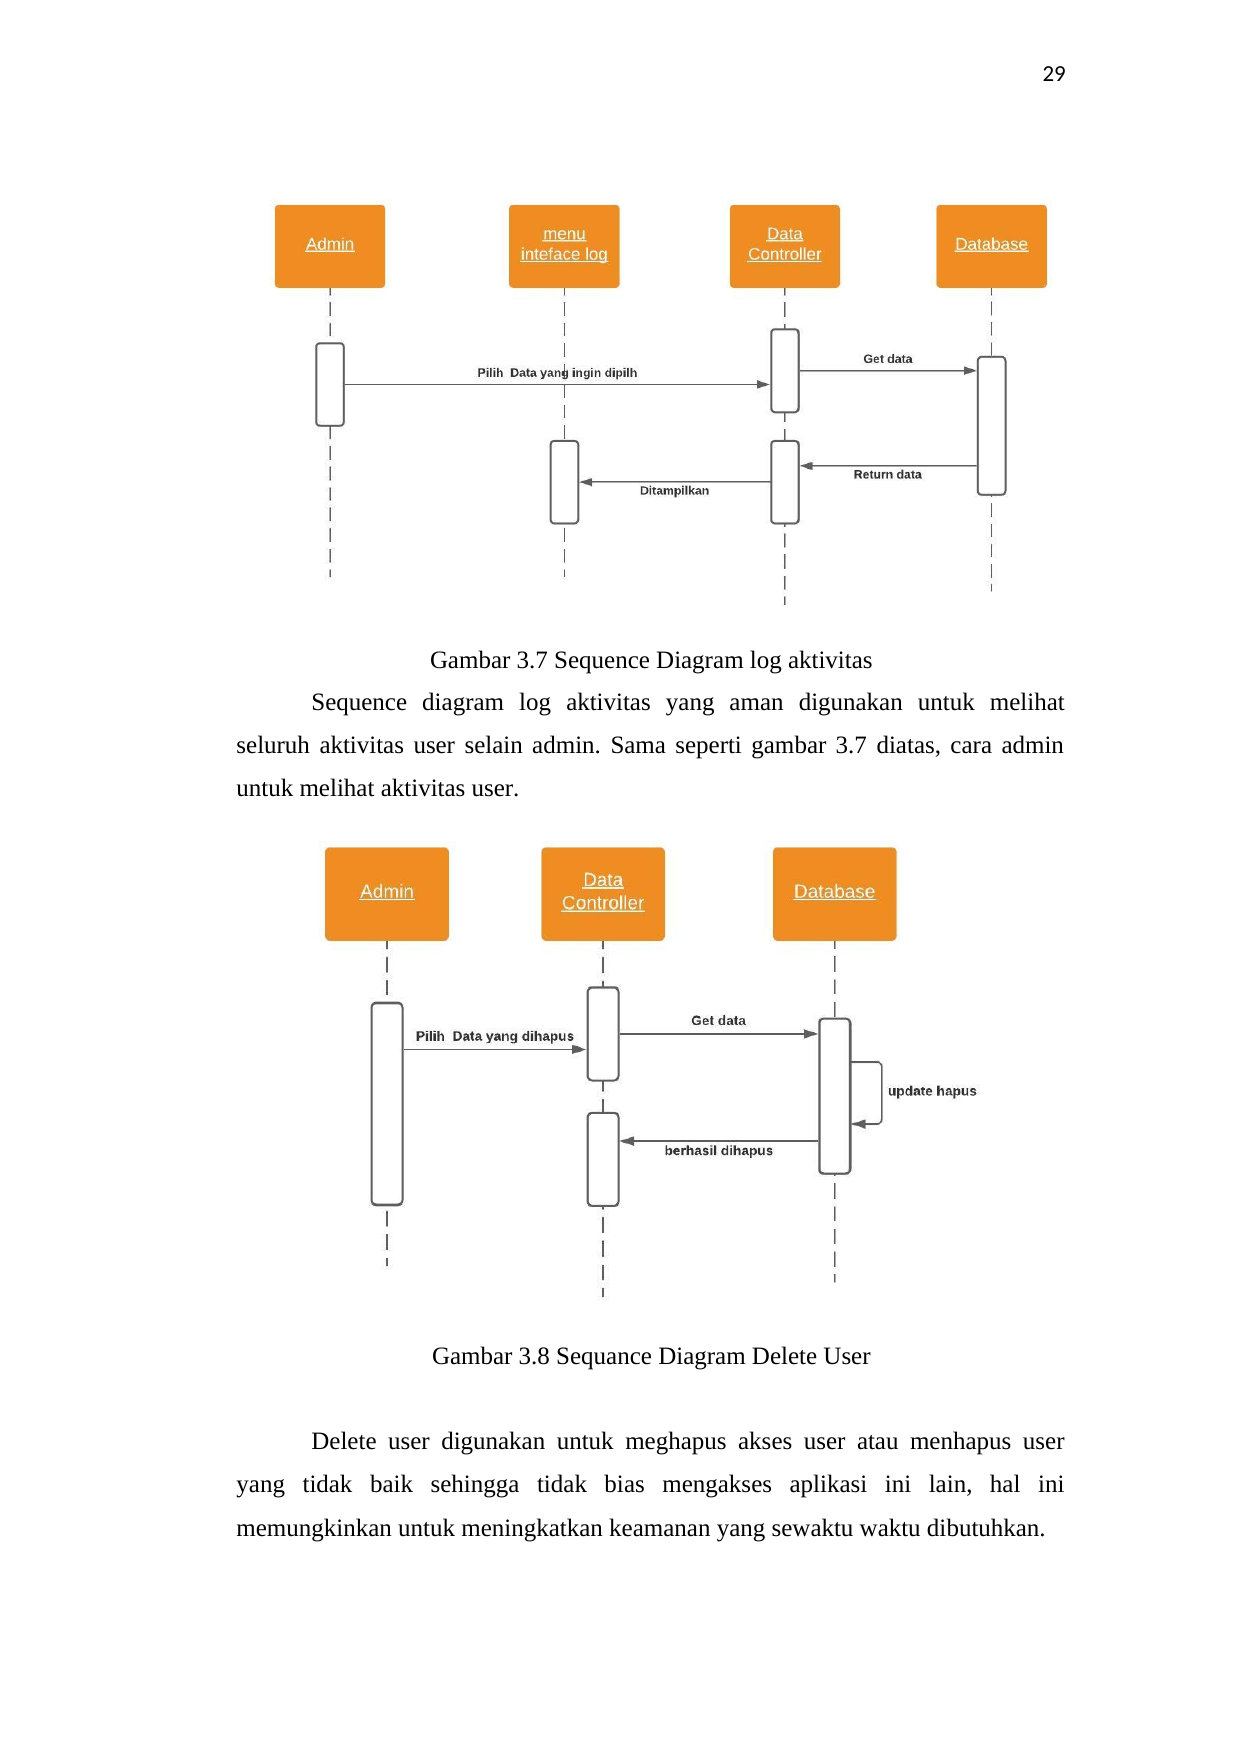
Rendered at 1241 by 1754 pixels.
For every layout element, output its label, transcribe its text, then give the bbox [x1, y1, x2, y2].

picture [247, 177, 1064, 632]
table_header Gambar 3.8 Sequance Diagram Delete User [236, 817, 1063, 1383]
picture [294, 816, 1008, 1328]
text Delete user digunakan untuk meghapus akses user atau menhapus user yang tidak baik sehingga tidak bias mengakses aplikasi ini lain, hal ini memungkinkan untuk meningkatkan keamanan yang sewaktu waktu dibutuhkan. [236, 1426, 1065, 1541]
text Sequence diagram log aktivitas yang aman digunakan untuk melihat seluruh aktivitas user selain admin. Sama seperti gambar 3.7 diatas, cara admin untuk melihat aktivitas user. [236, 687, 1065, 802]
table_header Gambar 3.7 Sequence Diagram log aktivitas [236, 177, 1063, 687]
